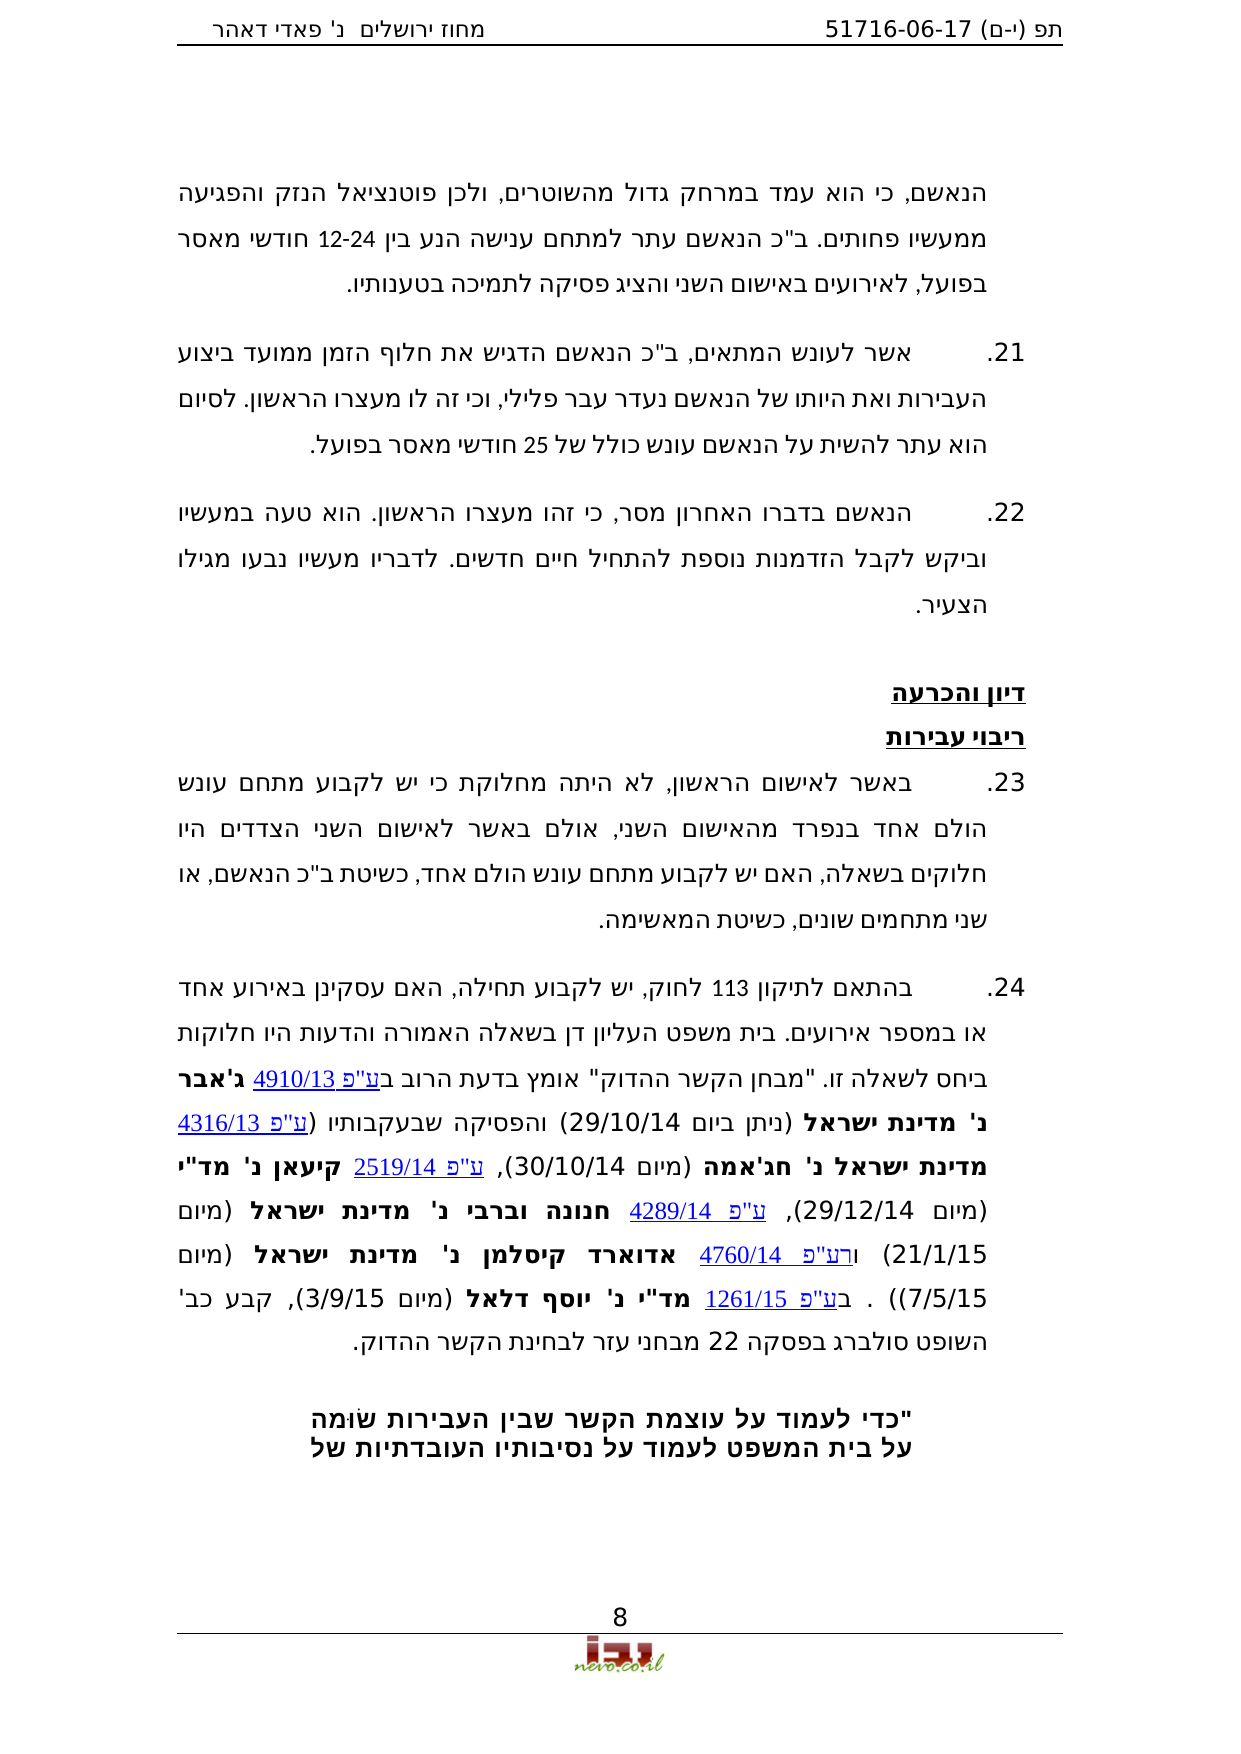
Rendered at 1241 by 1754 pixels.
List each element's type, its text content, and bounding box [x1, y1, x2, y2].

list אשר לעונש המתאים, ב"כ הנאשם הדגיש את חלוף הזמן ממועד ביצוע העבירות ואת היותו של הנאשם נעדר עבר פלילי, וכי זה לו מעצרו הראשון. לסיום הוא עתר להשית על הנאשם עונש כולל של 25 חודשי מאסר בפועל. [177, 337, 1026, 459]
text ריבוי עבירות [177, 721, 1063, 752]
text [311, 1405, 913, 1463]
list בהתאם לתיקון 113 לחוק, יש לקבוע תחילה, האם עסקינן באירוע אחד או במספר אירועים. בית משפט העליון דן בשאלה האמורה והדעות היו חלוקות ביחס לשאלה זו. "מבחן הקשר ההדוק" אומץ בדעת הרוב בע"פ 4910/13 ג'אבר נ' מדינת ישראל (ניתן ביום 29/10/14) והפסיקה שבעקבותיו (ע"פ 4316/13 מדינת ישראל נ' חג'אמה (מיום 30/10/14), ע"פ 2519/14 קיעאן נ' מד"י (מיום 29/12/14), ע"פ 4289/14 חנונה וברבי נ' מדינת ישראל (מיום 21/1/15) ורע"פ 4760/14 אדוארד קיסלמן נ' מדינת ישראל (מיום 7/5/15)) . בע"פ 1261/15 מד"י נ' יוסף דלאל (מיום 3/9/15), קבע כב' השופט סולברג בפסקה 22 מבחני עזר לבחינת הקשר ההדוק. [177, 972, 1026, 1357]
list באשר לאישום הראשון, לא היתה מחלוקת כי יש לקבוע מתחם עונש הולם אחד בנפרד מהאישום השני, אולם באשר לאישום השני הצדדים היו חלוקים בשאלה, האם יש לקבוע מתחם עונש הולם אחד, כשיטת ב"כ הנאשם, או שני מתחמים שונים, כשיטת המאשימה. [177, 767, 1026, 935]
picture [574, 1635, 666, 1673]
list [177, 177, 1026, 299]
text דיון והכרעה [177, 678, 1063, 707]
list הנאשם בדברו האחרון מסר, כי זהו מעצרו הראשון. הוא טעה במעשיו וביקש לקבל הזדמנות נוספת להתחיל חיים חדשים. לדבריו מעשיו נבעו מגילו הצעיר. [177, 497, 1026, 619]
